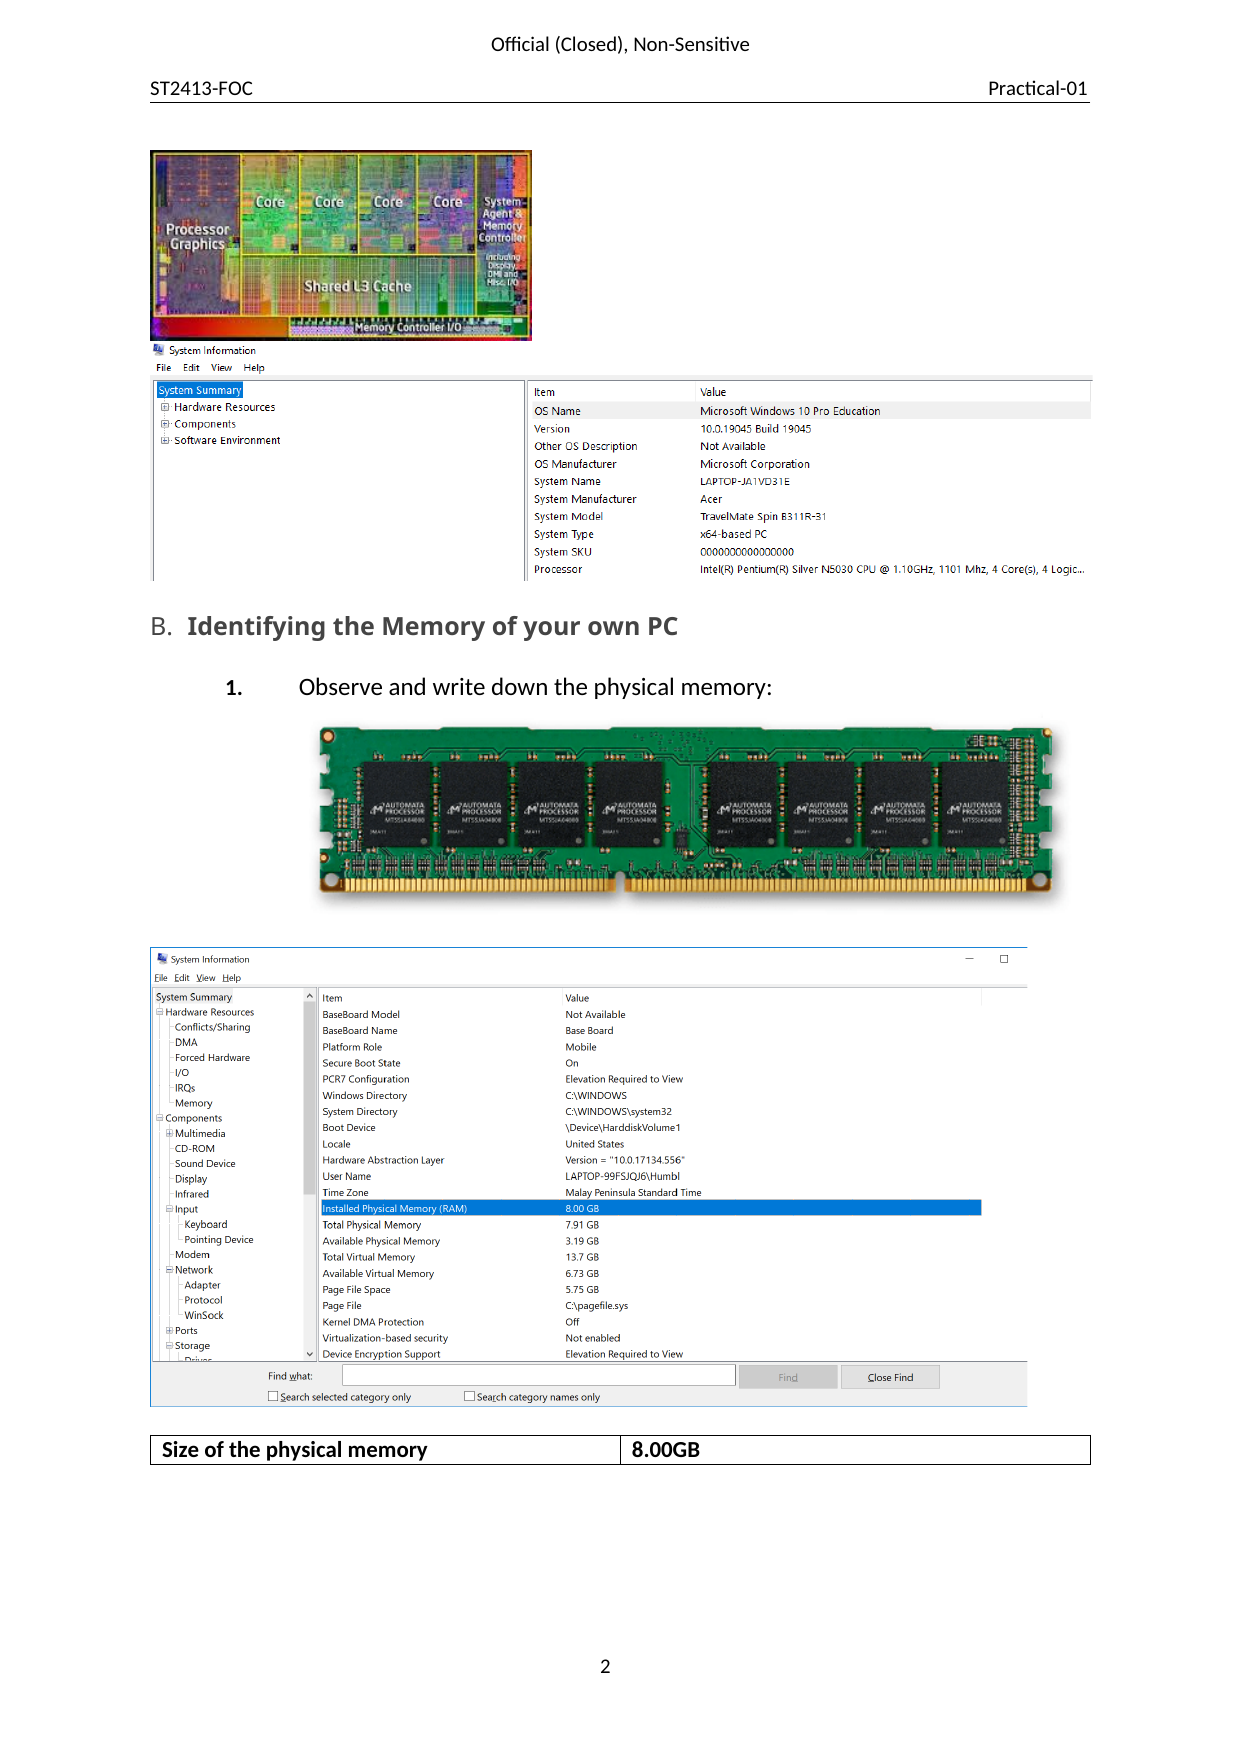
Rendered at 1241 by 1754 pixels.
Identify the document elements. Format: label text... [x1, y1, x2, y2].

picture [298, 701, 1074, 920]
picture [150, 150, 1093, 581]
picture [150, 947, 1028, 1407]
list Identifying the Memory of your own PC [150, 608, 1094, 643]
table_header Size of the physical memory [151, 1436, 620, 1464]
table_header 8.00GB [621, 1436, 1090, 1464]
